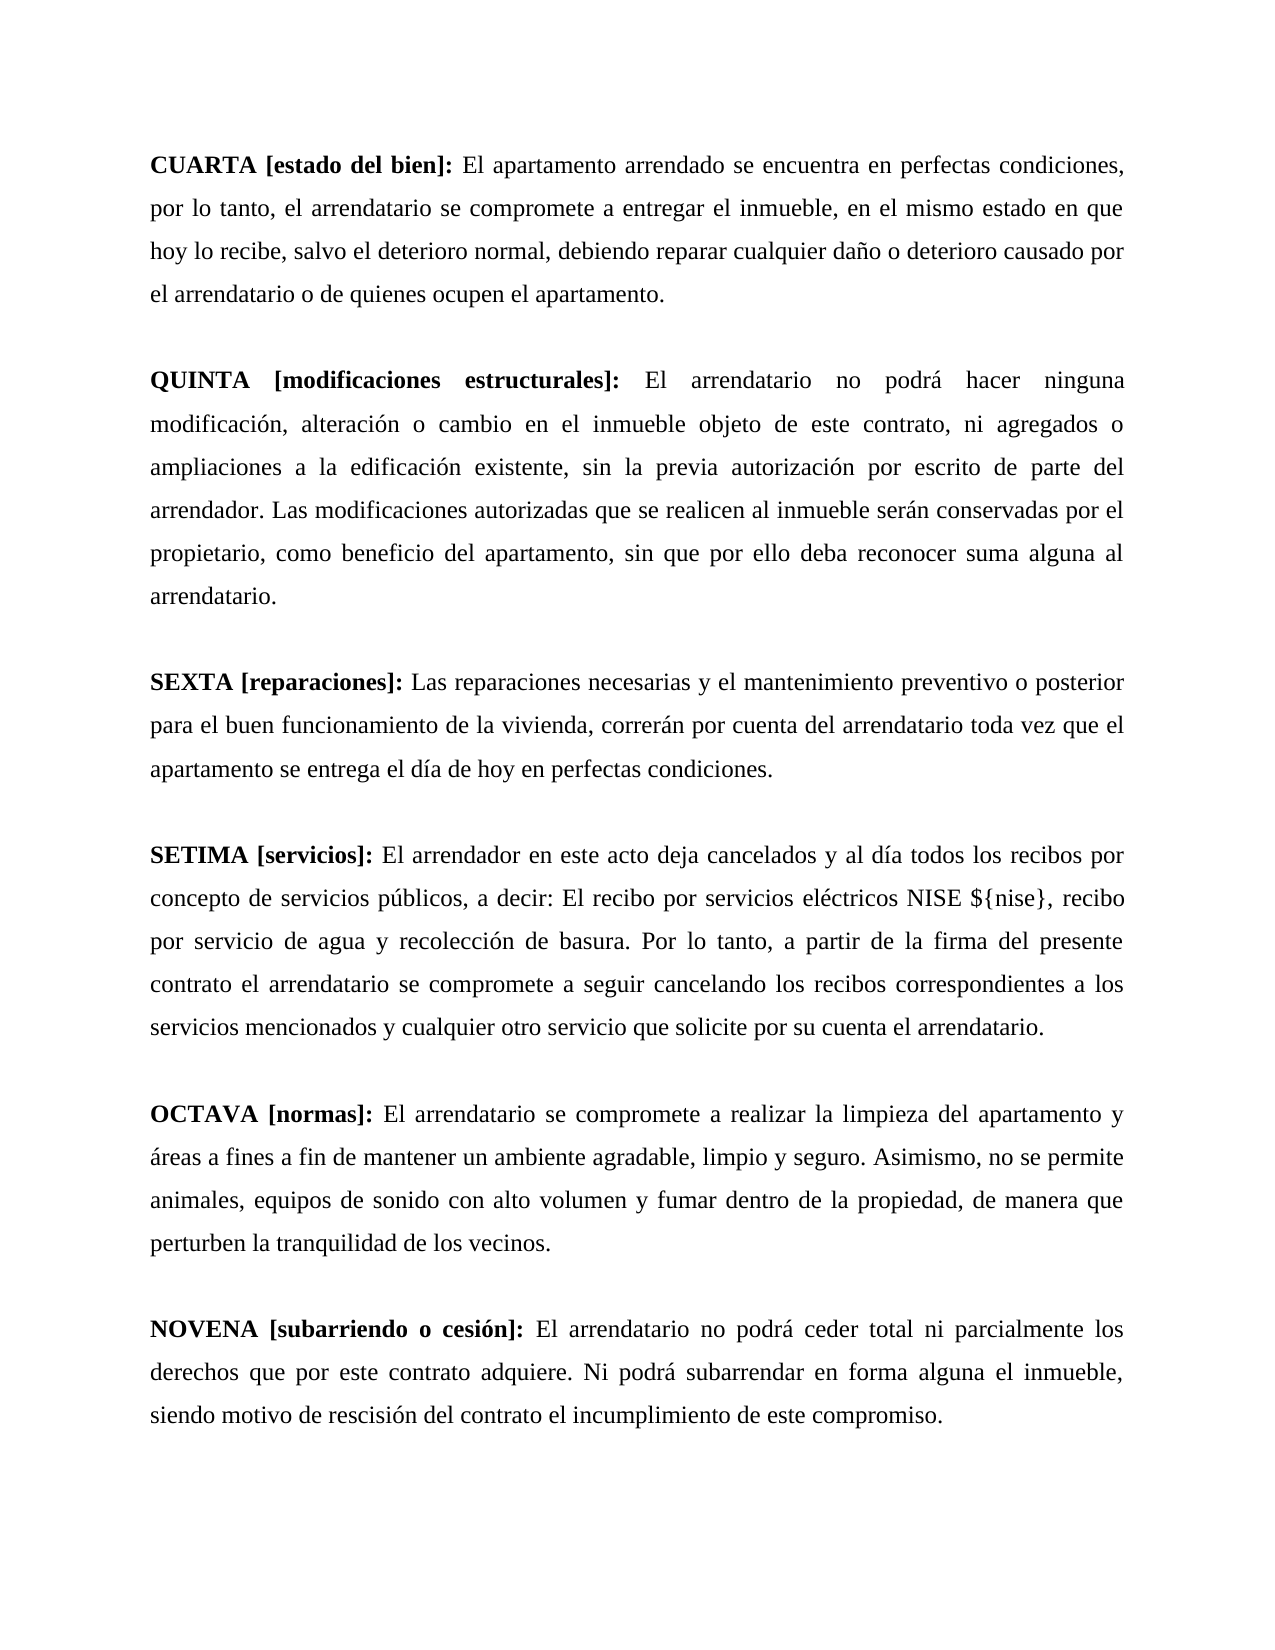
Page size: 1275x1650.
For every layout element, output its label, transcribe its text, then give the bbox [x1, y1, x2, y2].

text OCTAVA [normas]: El arrendatario se compromete a realizar la limpieza del apartamento y áreas a fines a fin de mantener un ambiente agradable, limpio y seguro. Asimismo, no se permite animales, equipos de sonido con alto volumen y fumar dentro de la propiedad, de manera que perturben la tranquilidad de los vecinos. [150, 1099, 1125, 1257]
text SEXTA [reparaciones]: Las reparaciones necesarias y el mantenimiento preventivo o posterior para el buen funcionamiento de la vivienda, correrán por cuenta del arrendatario toda vez que el apartamento se entrega el día de hoy en perfectas condiciones. [150, 667, 1125, 782]
text SETIMA [servicios]: El arrendador en este acto deja cancelados y al día todos los recibos por concepto de servicios públicos, a decir: El recibo por servicios eléctricos NISE ${nise}, recibo por servicio de agua y recolección de basura. Por lo tanto, a partir de la firma del presente contrato el arrendatario se compromete a seguir cancelando los recibos correspondientes a los servicios mencionados y cualquier otro servicio que solicite por su cuenta el arrendatario. [150, 840, 1125, 1041]
text NOVENA [subarriendo o cesión]: El arrendatario no podrá ceder total ni parcialmente los derechos que por este contrato adquiere. Ni podrá subarrendar en forma alguna el inmueble, siendo motivo de rescisión del contrato el incumplimiento de este compromiso. [150, 1314, 1125, 1429]
text CUARTA [estado del bien]: El apartamento arrendado se encuentra en perfectas condiciones, por lo tanto, el arrendatario se compromete a entregar el inmueble, en el mismo estado en que hoy lo recibe, salvo el deterioro normal, debiendo reparar cualquier daño o deterioro causado por el arrendatario o de quienes ocupen el apartamento. [150, 150, 1125, 308]
text QUINTA [modificaciones estructurales]: El arrendatario no podrá hacer ninguna modificación, alteración o cambio en el inmueble objeto de este contrato, ni agregados o ampliaciones a la edificación existente, sin la previa autorización por escrito de parte del arrendador. Las modificaciones autorizadas que se realicen al inmueble serán conservadas por el propietario, como beneficio del apartamento, sin que por ello deba reconocer suma alguna al arrendatario. [150, 366, 1125, 610]
